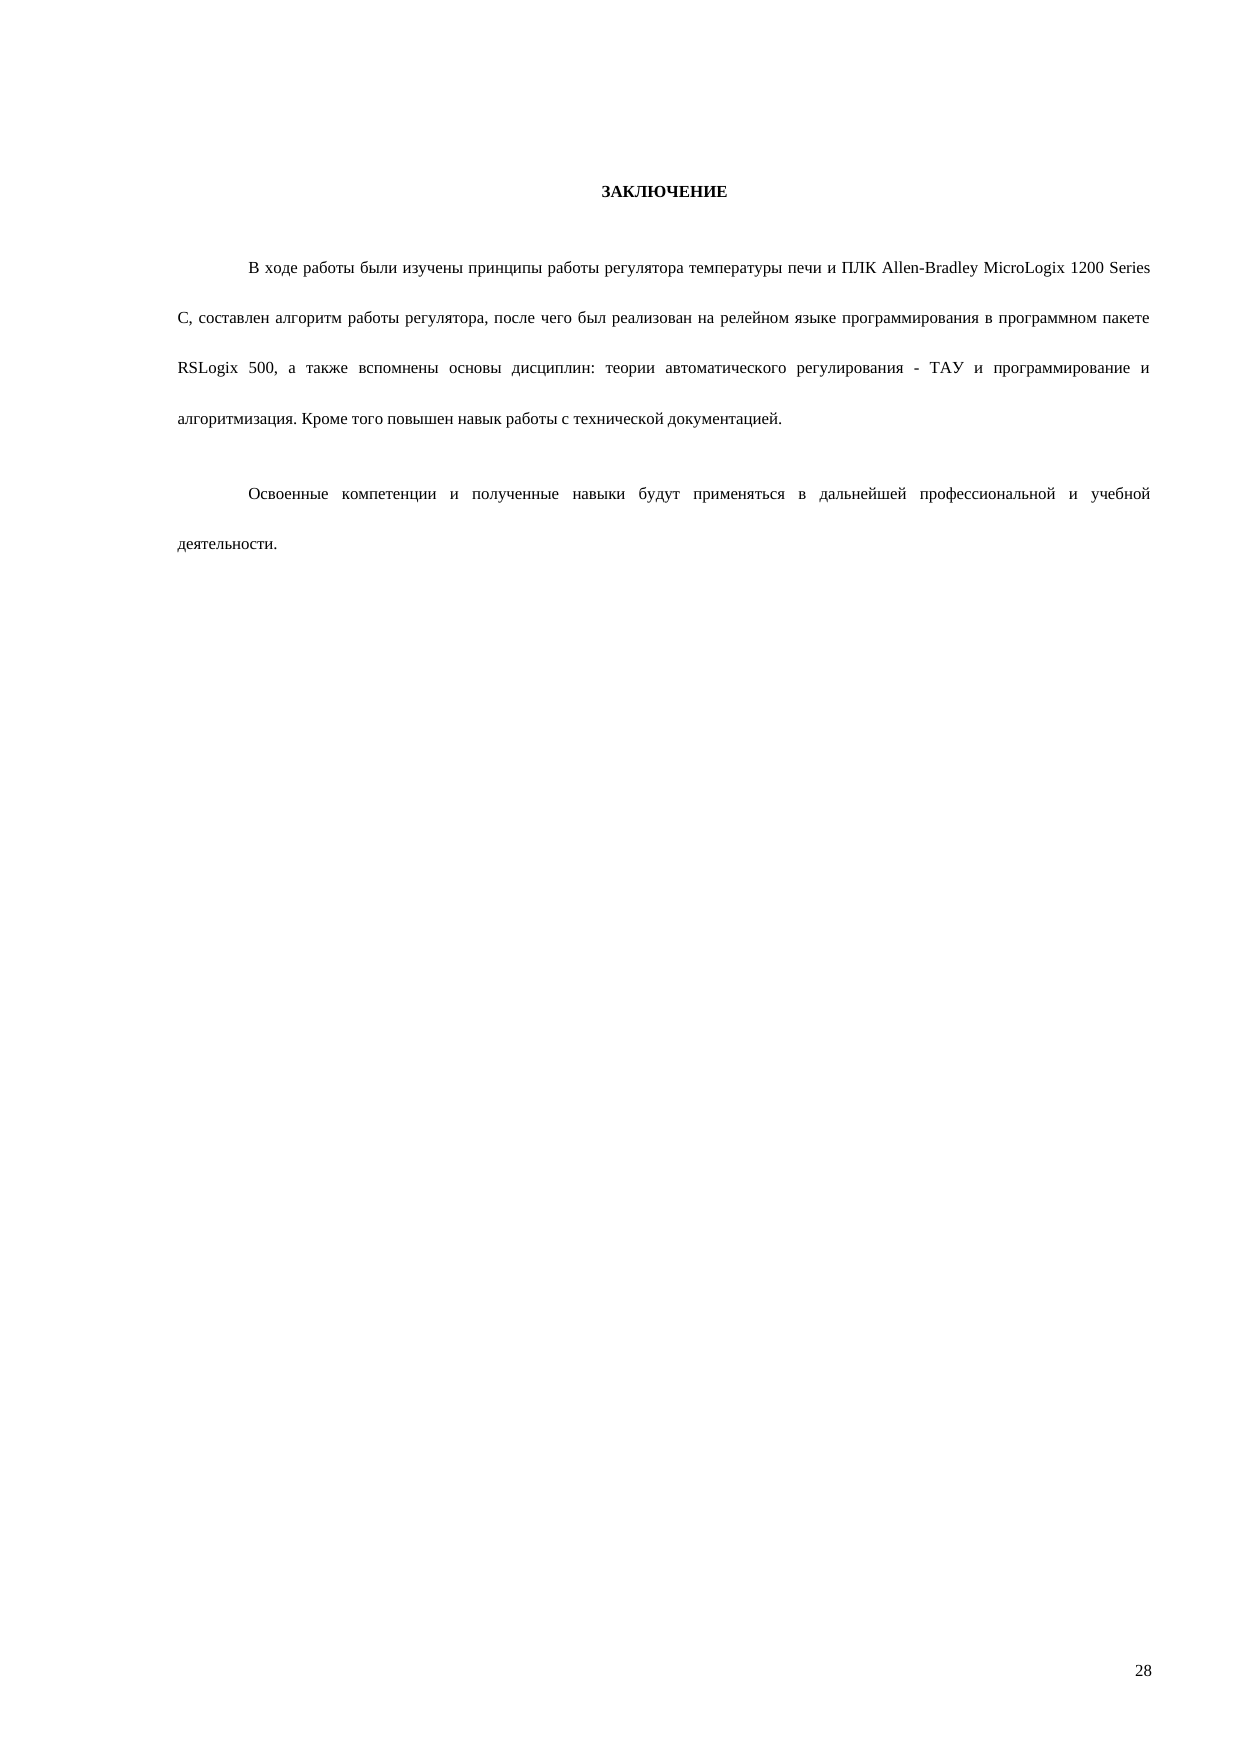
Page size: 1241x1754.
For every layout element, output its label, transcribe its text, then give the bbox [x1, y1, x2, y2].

subtitle ЗАКЛЮЧЕНИЕ [177, 168, 1152, 202]
text В ходе работы были изучены принципы работы регулятора температуры печи и ПЛК Allen-Bradley MicroLogix 1200 Series C, составлен алгоритм работы регулятора, после чего был реализован на релейном языке программирования в программном пакете RSLogix 500, а также вспомнены основы дисциплин: теории автоматического регулирования - ТАУ и программирование и алгоритмизация. Кроме того повышен навык работы с технической документацией. [177, 243, 1152, 428]
text Освоенные компетенции и полученные навыки будут применяться в дальнейшей профессиональной и учебной деятельности. [177, 470, 1152, 553]
